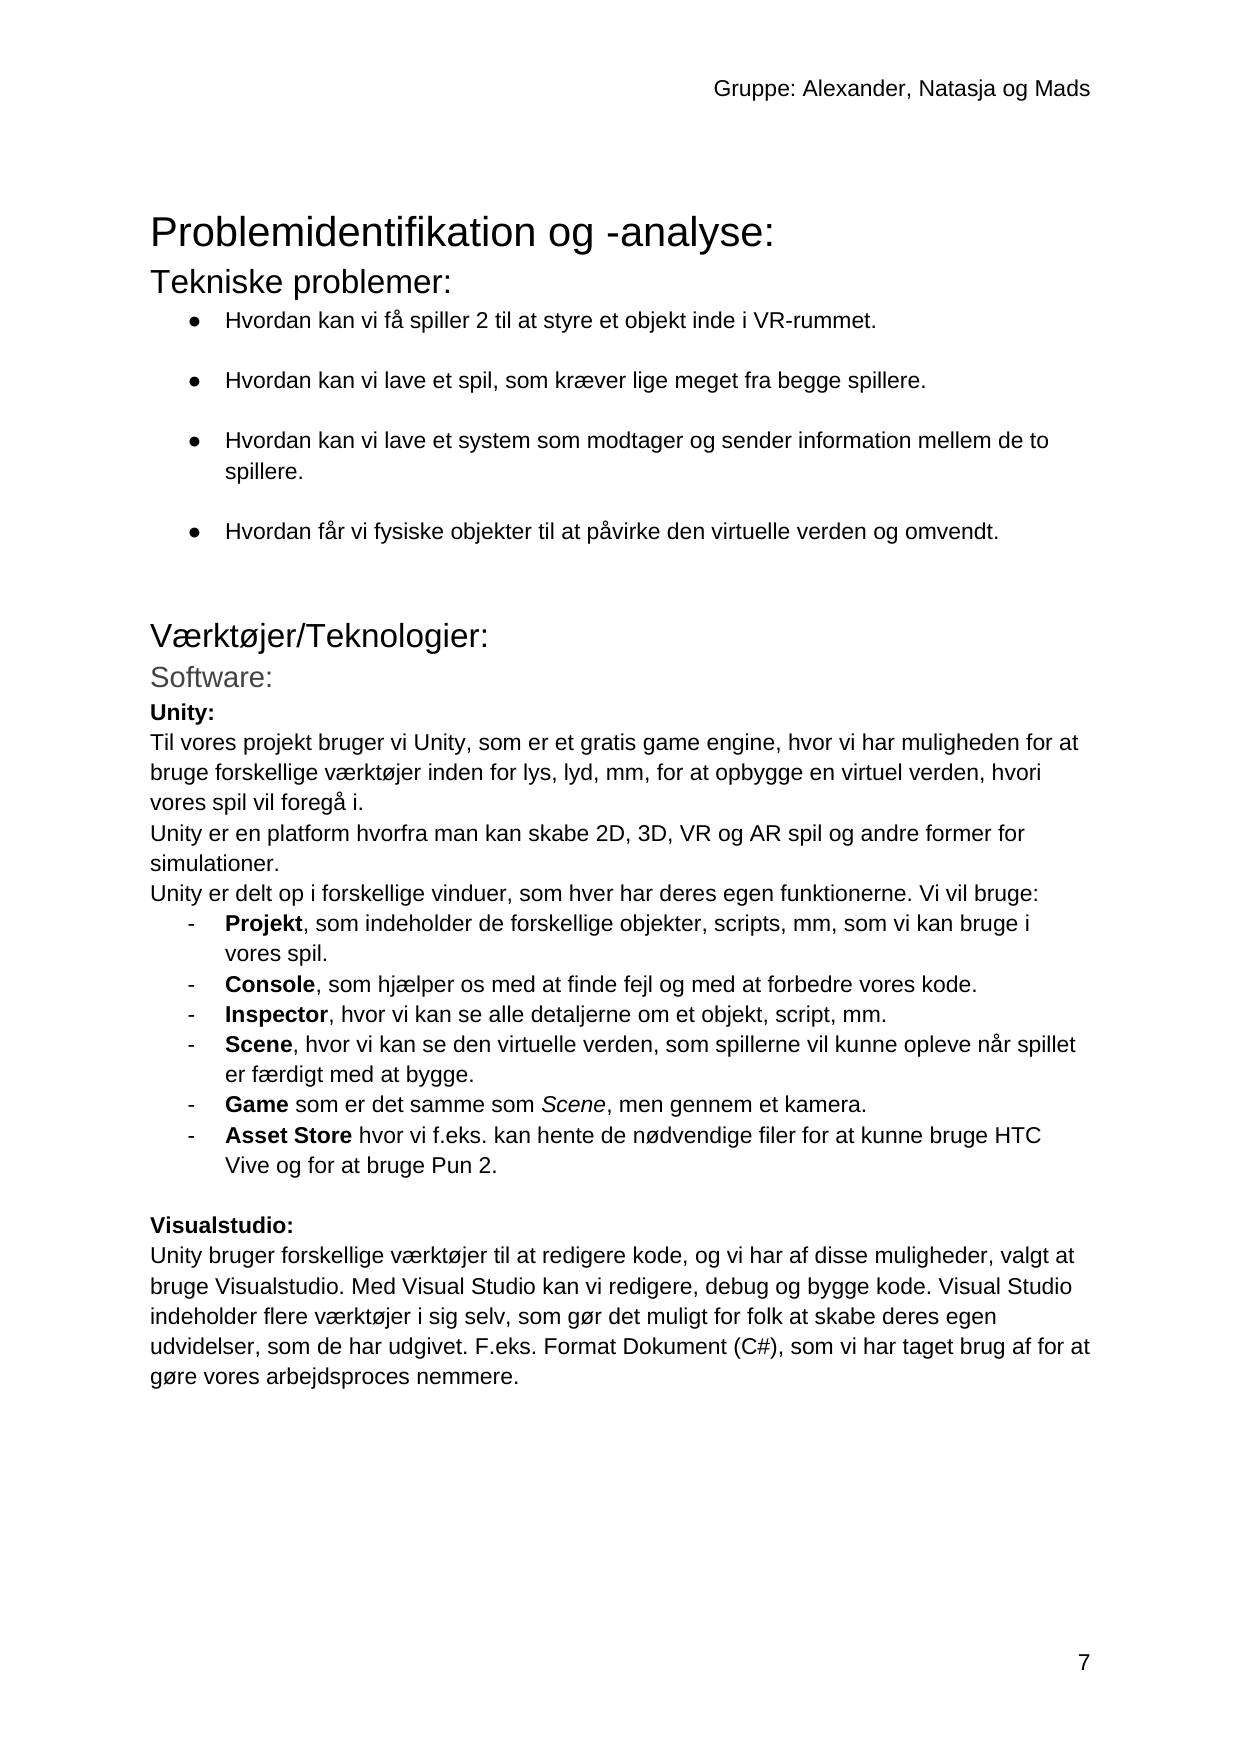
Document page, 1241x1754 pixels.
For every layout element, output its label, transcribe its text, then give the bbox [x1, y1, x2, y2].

list Hvordan kan vi få spiller 2 til at styre et objekt inde i VR-rummet. [187, 307, 1090, 333]
text Til vores projekt bruger vi Unity, som er et gratis game engine, hvor vi har muligheden for at bruge forskellige værktøjer inden for lys, lyd, mm, for at opbygge en virtuel verden, hvori vores spil vil foregå i. [150, 729, 1090, 816]
subtitle Værktøjer/Teknologier: [150, 616, 1090, 654]
list Inspector, hvor vi kan se alle detaljerne om et objekt, script, mm. [187, 1001, 1090, 1027]
text Unity er en platform hvorfra man kan skabe 2D, 3D, VR og AR spil og andre former for simulationer. [150, 819, 1090, 876]
text Visualstudio: [150, 1212, 1090, 1238]
list Console, som hjælper os med at finde fejl og med at forbedre vores kode. [187, 971, 1090, 997]
list Projekt, som indeholder de forskellige objekter, scripts, mm, som vi kan bruge i vores spil. [187, 910, 1090, 967]
list Hvordan kan vi lave et system som modtager og sender information mellem de to spillere. [187, 427, 1090, 484]
text Unity er delt op i forskellige vinduer, som hver har deres egen funktionerne. Vi vil bruge: [150, 880, 1090, 906]
list Hvordan kan vi lave et spil, som kræver lige meget fra begge spillere. [187, 367, 1090, 393]
text Unity bruger forskellige værktøjer til at redigere kode, og vi har af disse muligheder, valgt at bruge Visualstudio. Med Visual Studio kan vi redigere, debug og bygge kode. Visual Studio indeholder flere værktøjer i sig selv, som gør det muligt for folk at skabe deres egen udvidelser, som de har udgivet. F.eks. Format Dokument (C#), som vi har taget brug af for at gøre vores arbejdsproces nemmere. [150, 1242, 1090, 1389]
list Scene, hvor vi kan se den virtuelle verden, som spillerne vil kunne opleve når spillet er færdigt med at bygge. [187, 1031, 1090, 1087]
subtitle Problemidentifikation og -analyse: [150, 207, 1090, 255]
list Asset Store hvor vi f.eks. kan hente de nødvendige filer for at kunne bruge HTC Vive og for at bruge Pun 2. [187, 1122, 1090, 1178]
text Unity: [150, 699, 1090, 725]
list Game som er det samme som Scene, men gennem et kamera. [187, 1091, 1090, 1118]
subtitle Software: [150, 660, 1090, 694]
list Hvordan får vi fysiske objekter til at påvirke den virtuelle verden og omvendt. [187, 518, 1090, 544]
subtitle Tekniske problemer: [150, 262, 1090, 301]
